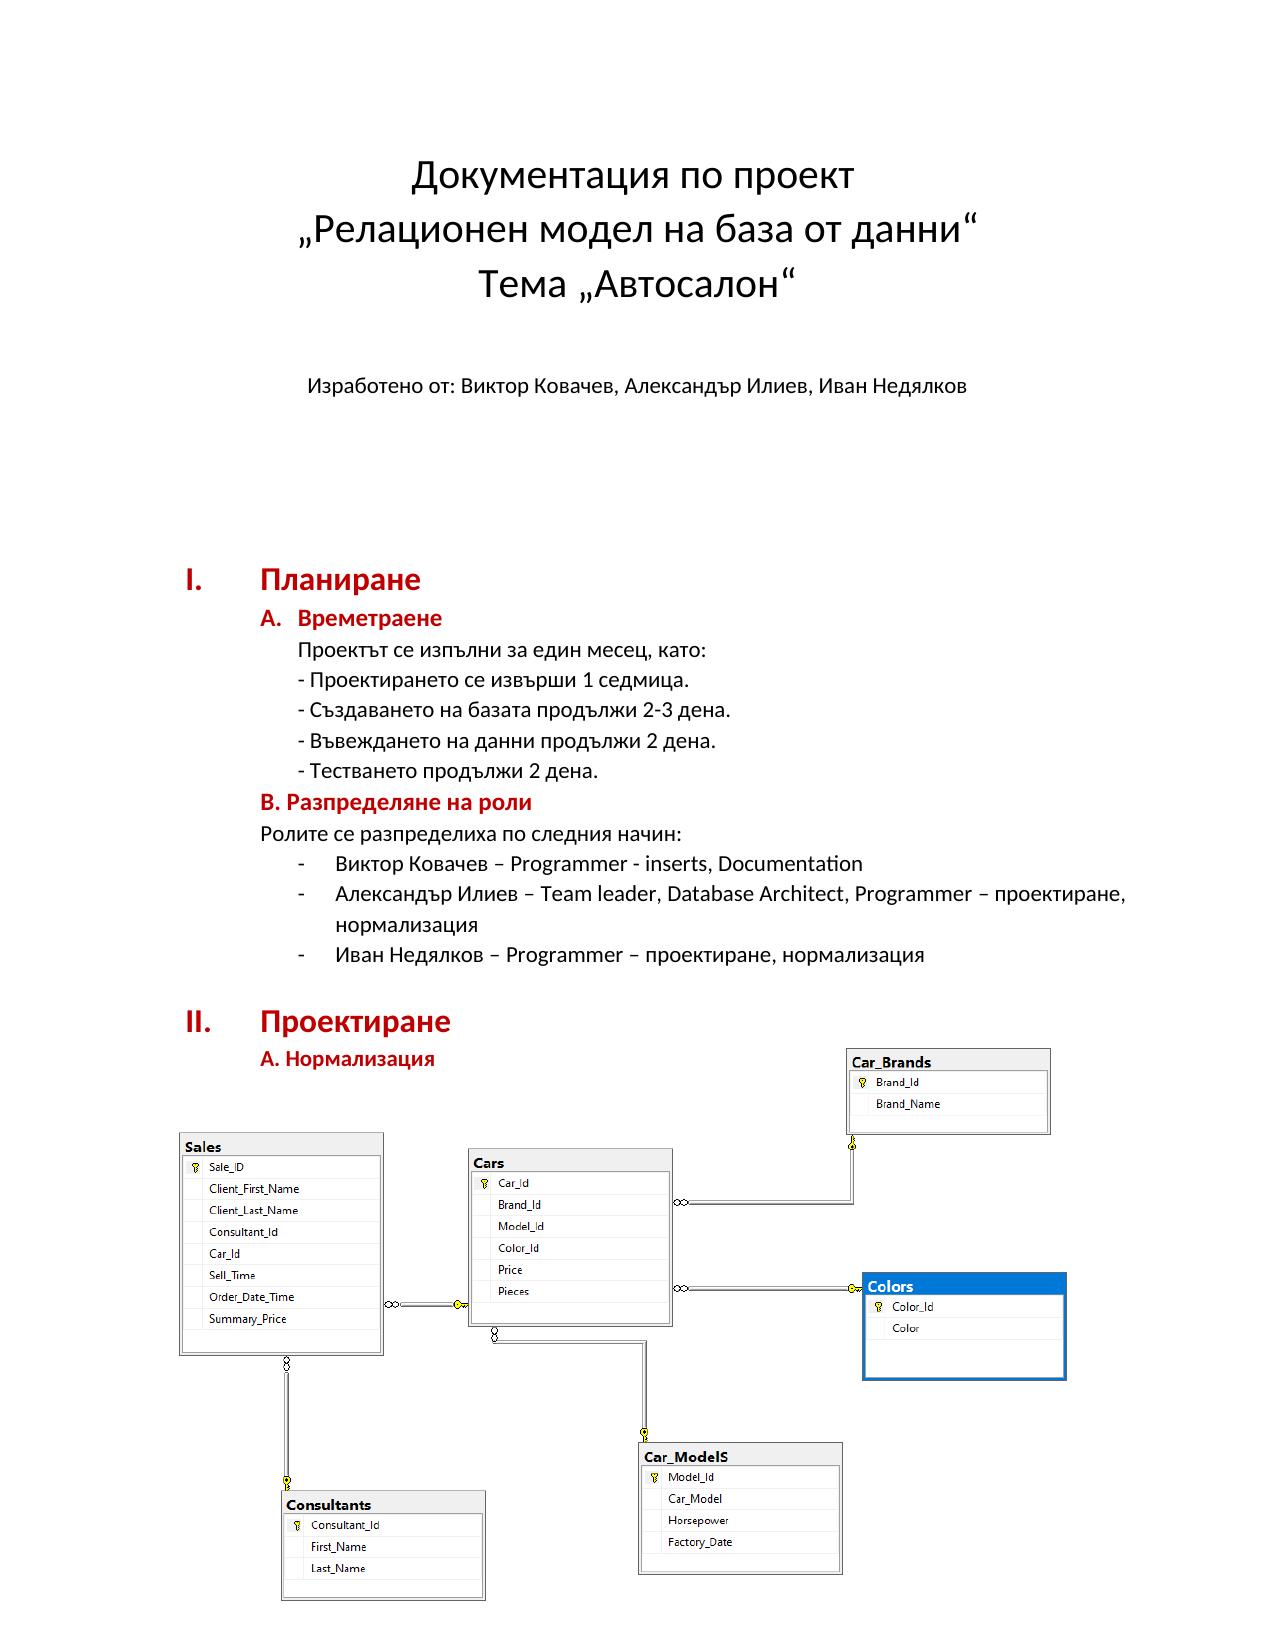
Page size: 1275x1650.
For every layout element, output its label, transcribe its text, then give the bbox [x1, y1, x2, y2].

list Иван Недялков – Programmer – проектиране, нормализация [298, 940, 1127, 968]
list - Създаването на базата продължи 2-3 дена. [298, 696, 1127, 724]
list А. Нормализация [260, 1044, 1127, 1072]
list Проектиране [185, 1000, 1127, 1041]
list B. Разпределяне на роли [260, 786, 1127, 817]
list Времетраене [260, 602, 1127, 633]
list Ролите се разпределиха по следния начин: [260, 819, 1127, 847]
picture [125, 1002, 1138, 1650]
list Планиране [185, 558, 1127, 599]
text Документация по проект „Релационен модел на база от данни“ Тема „Автосалон“ Изработено от: Виктор Ковачев, Александър Илиев, Иван Недялков [148, 148, 1127, 399]
list - Тестването продължи 2 дена. [298, 756, 1127, 784]
list Проектът се изпълни за един месец, като: [298, 635, 1127, 663]
list Виктор Ковачев – Programmer - inserts, Documentation [298, 849, 1127, 877]
list Александър Илиев – Team leader, Database Architect, Programmer – проектиране, нормализация [298, 879, 1127, 938]
list - Проектирането се извърши 1 седмица. [298, 665, 1127, 693]
list - Въвеждането на данни продължи 2 дена. [298, 726, 1127, 754]
